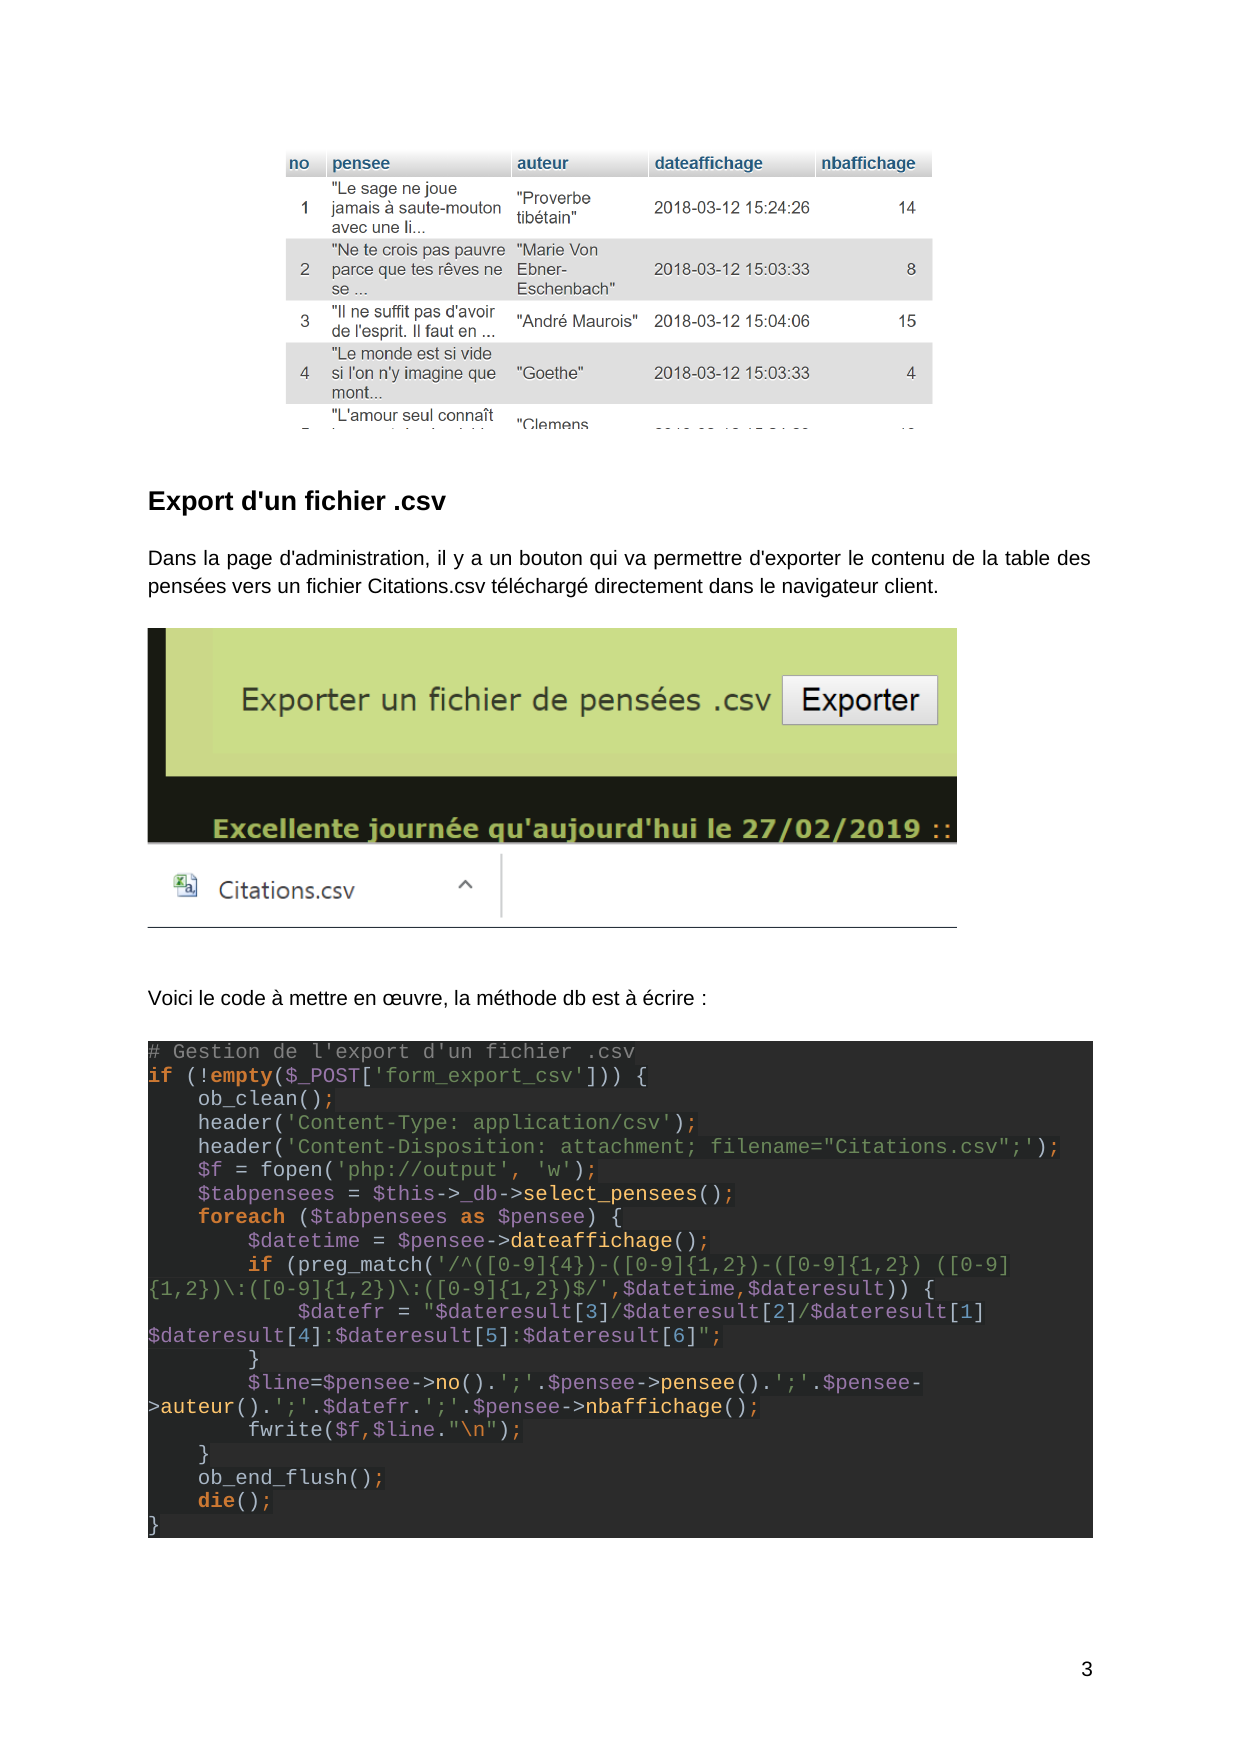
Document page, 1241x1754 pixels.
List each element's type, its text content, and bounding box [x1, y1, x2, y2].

picture [147, 628, 957, 928]
text Voici le code à mettre en œuvre, la méthode db est à écrire : [148, 986, 1093, 1010]
text # Gestion de l'export d'un fichier .csv if (!empty($_POST['form_export_csv'])) { ob_clean(); header('Content-Type: application/csv'); header('Content-Disposition: attachment; filename="Citations.csv";'); $f = fopen('php://output', 'w'); $tabpensees = $this->_db->select_pensees(); foreach ($tabpensees as $pensee) { $datetime = $pensee->dateaffichage(); if (preg_match('/^([0-9]{4})-([0-9]{1,2})-([0-9]{1,2}) ([0-9]{1,2})\:([0-9]{1,2})\:([0-9]{1,2})$/',$datetime,$dateresult)) { $datefr = "$dateresult[3]/$dateresult[2]/$dateresult[1] $dateresult[4]:$dateresult[5]:$dateresult[6]"; } $line=$pensee->no().';'.$pensee->pensee().';'.$pensee->auteur().';'.$datefr.';'.$pensee->nbaffichage(); fwrite($f,$line."\n"); } ob_end_flush(); die(); } [148, 1041, 1093, 1538]
subtitle Export d'un fichier .csv [148, 484, 1093, 516]
picture [285, 147, 955, 429]
text Dans la page d'administration, il y a un bouton qui va permettre d'exporter le contenu de la table des pensées vers un fichier Citations.csv téléchargé directement dans le navigateur client. [148, 546, 1093, 597]
